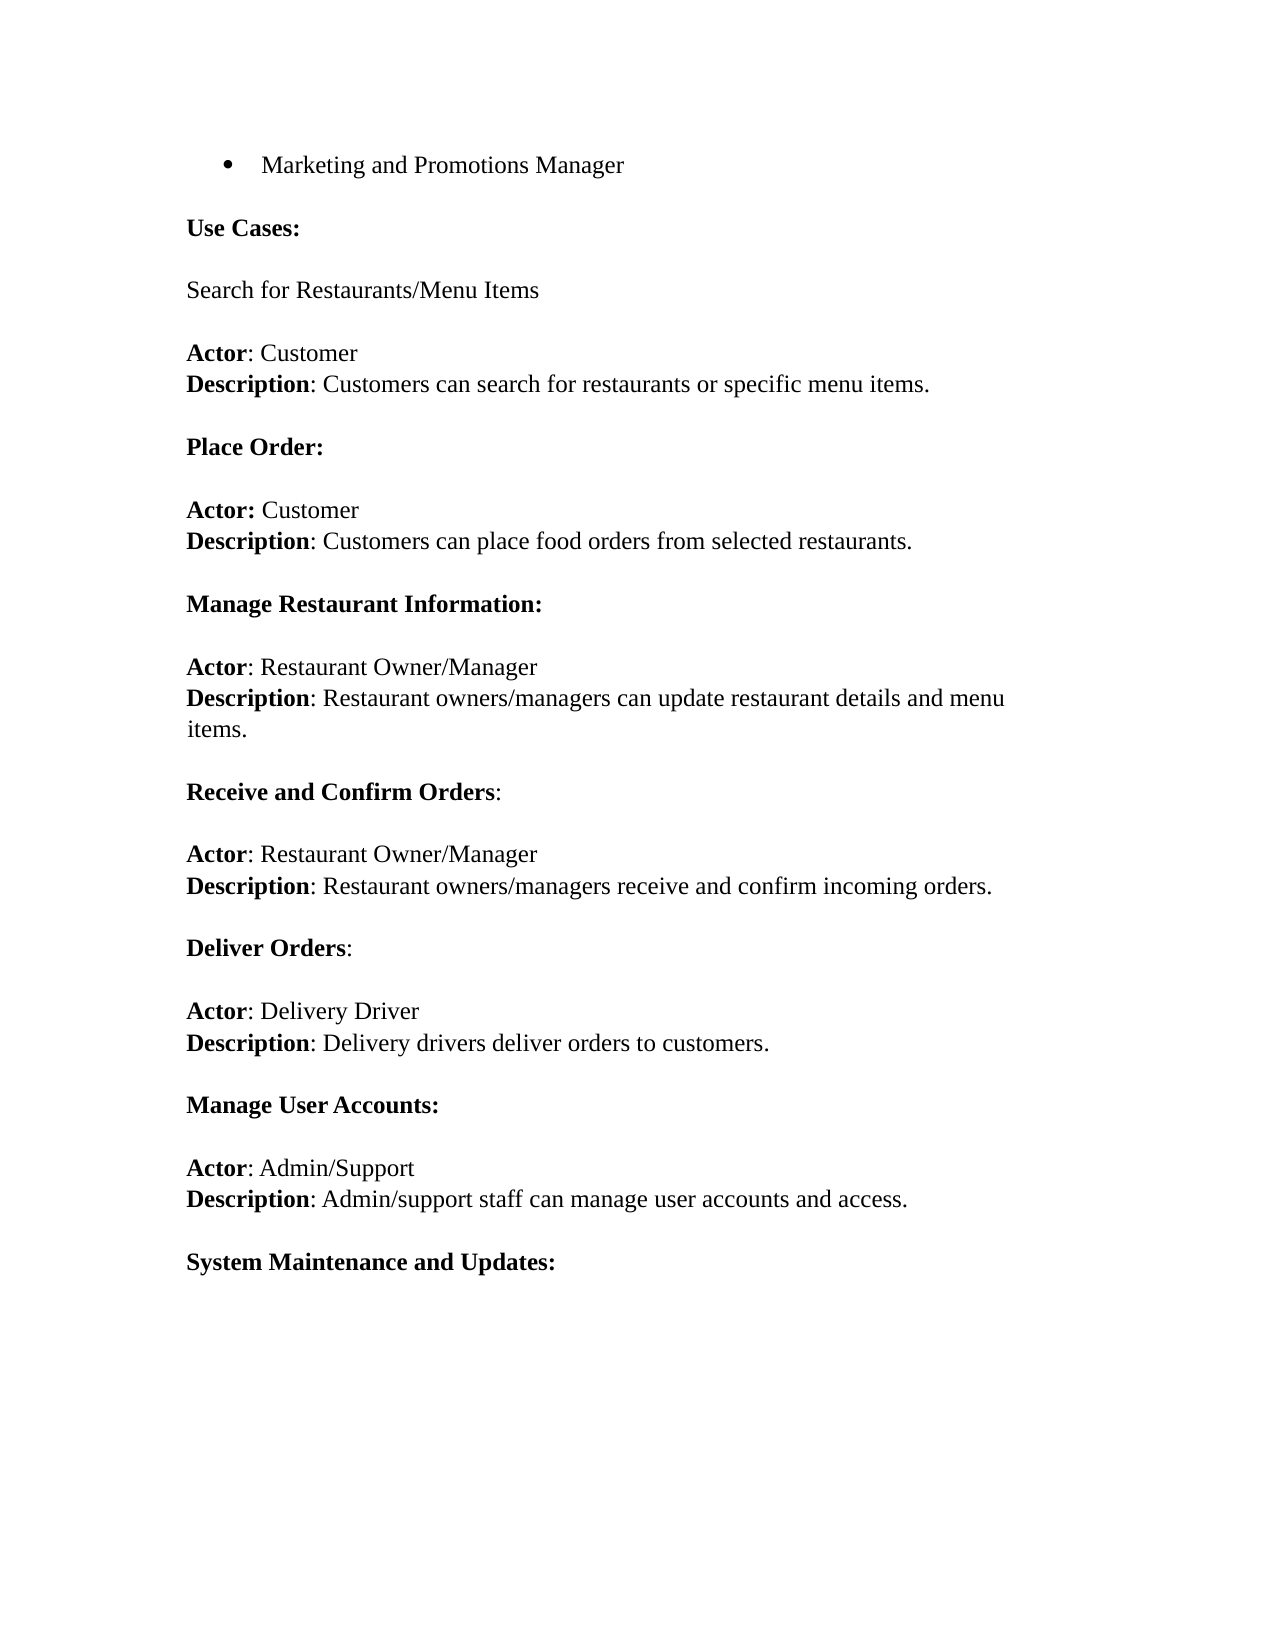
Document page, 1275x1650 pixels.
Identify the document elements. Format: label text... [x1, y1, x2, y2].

subtitle Description: Restaurant owners/managers receive and confirm incoming orders. [186, 871, 1030, 899]
subtitle Actor: Admin/Support [186, 1153, 1030, 1182]
subtitle Description: Admin/support staff can manage user accounts and access. [186, 1184, 1030, 1213]
subtitle Description: Customers can place food orders from selected restaurants. [186, 526, 1030, 555]
subtitle Deliver Orders: [186, 933, 1030, 962]
subtitle Actor: Restaurant Owner/Manager [186, 839, 1030, 868]
subtitle Actor: Customer [186, 495, 1030, 524]
subtitle Actor: Restaurant Owner/Manager [186, 652, 1030, 680]
subtitle Receive and Confirm Orders: [186, 777, 1030, 806]
subtitle Manage Restaurant Information: [186, 589, 1030, 618]
subtitle Actor: Customer [186, 338, 1030, 367]
subtitle Description: Customers can search for restaurants or specific menu items. [186, 369, 1030, 398]
subtitle Search for Restaurants/Menu Items [186, 275, 1030, 304]
subtitle Actor: Delivery Driver [186, 996, 1030, 1025]
subtitle Marketing and Promotions Manager [223, 150, 1087, 179]
subtitle Description: Delivery drivers deliver orders to customers. [186, 1028, 1030, 1056]
subtitle Description: Restaurant owners/managers can update restaurant details and menu items. [186, 683, 1030, 743]
subtitle Manage User Accounts: [186, 1090, 1030, 1119]
subtitle Use Cases: [186, 213, 1030, 241]
subtitle Place Order: [186, 432, 1030, 461]
subtitle System Maintenance and Updates: [186, 1247, 1030, 1276]
